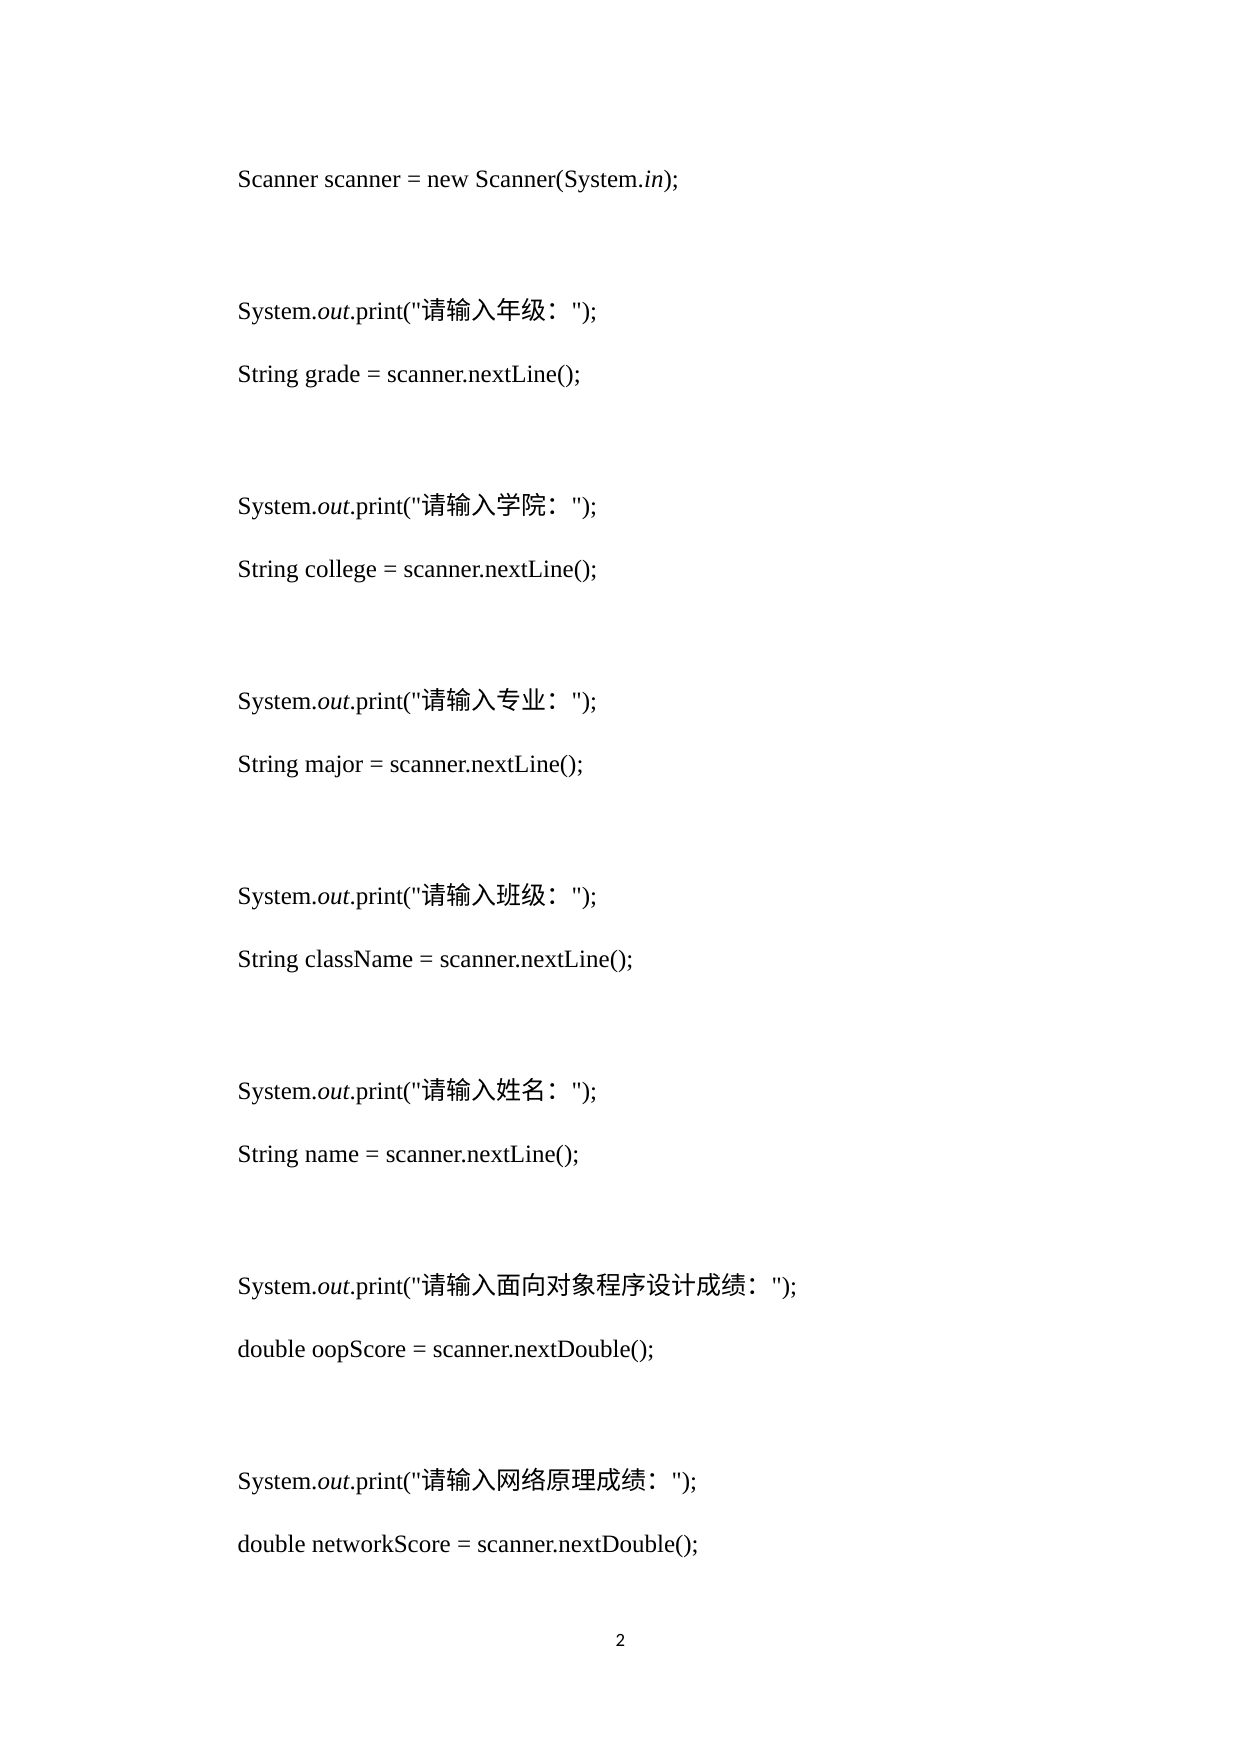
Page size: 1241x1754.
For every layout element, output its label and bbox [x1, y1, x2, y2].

text [187, 162, 1053, 1559]
